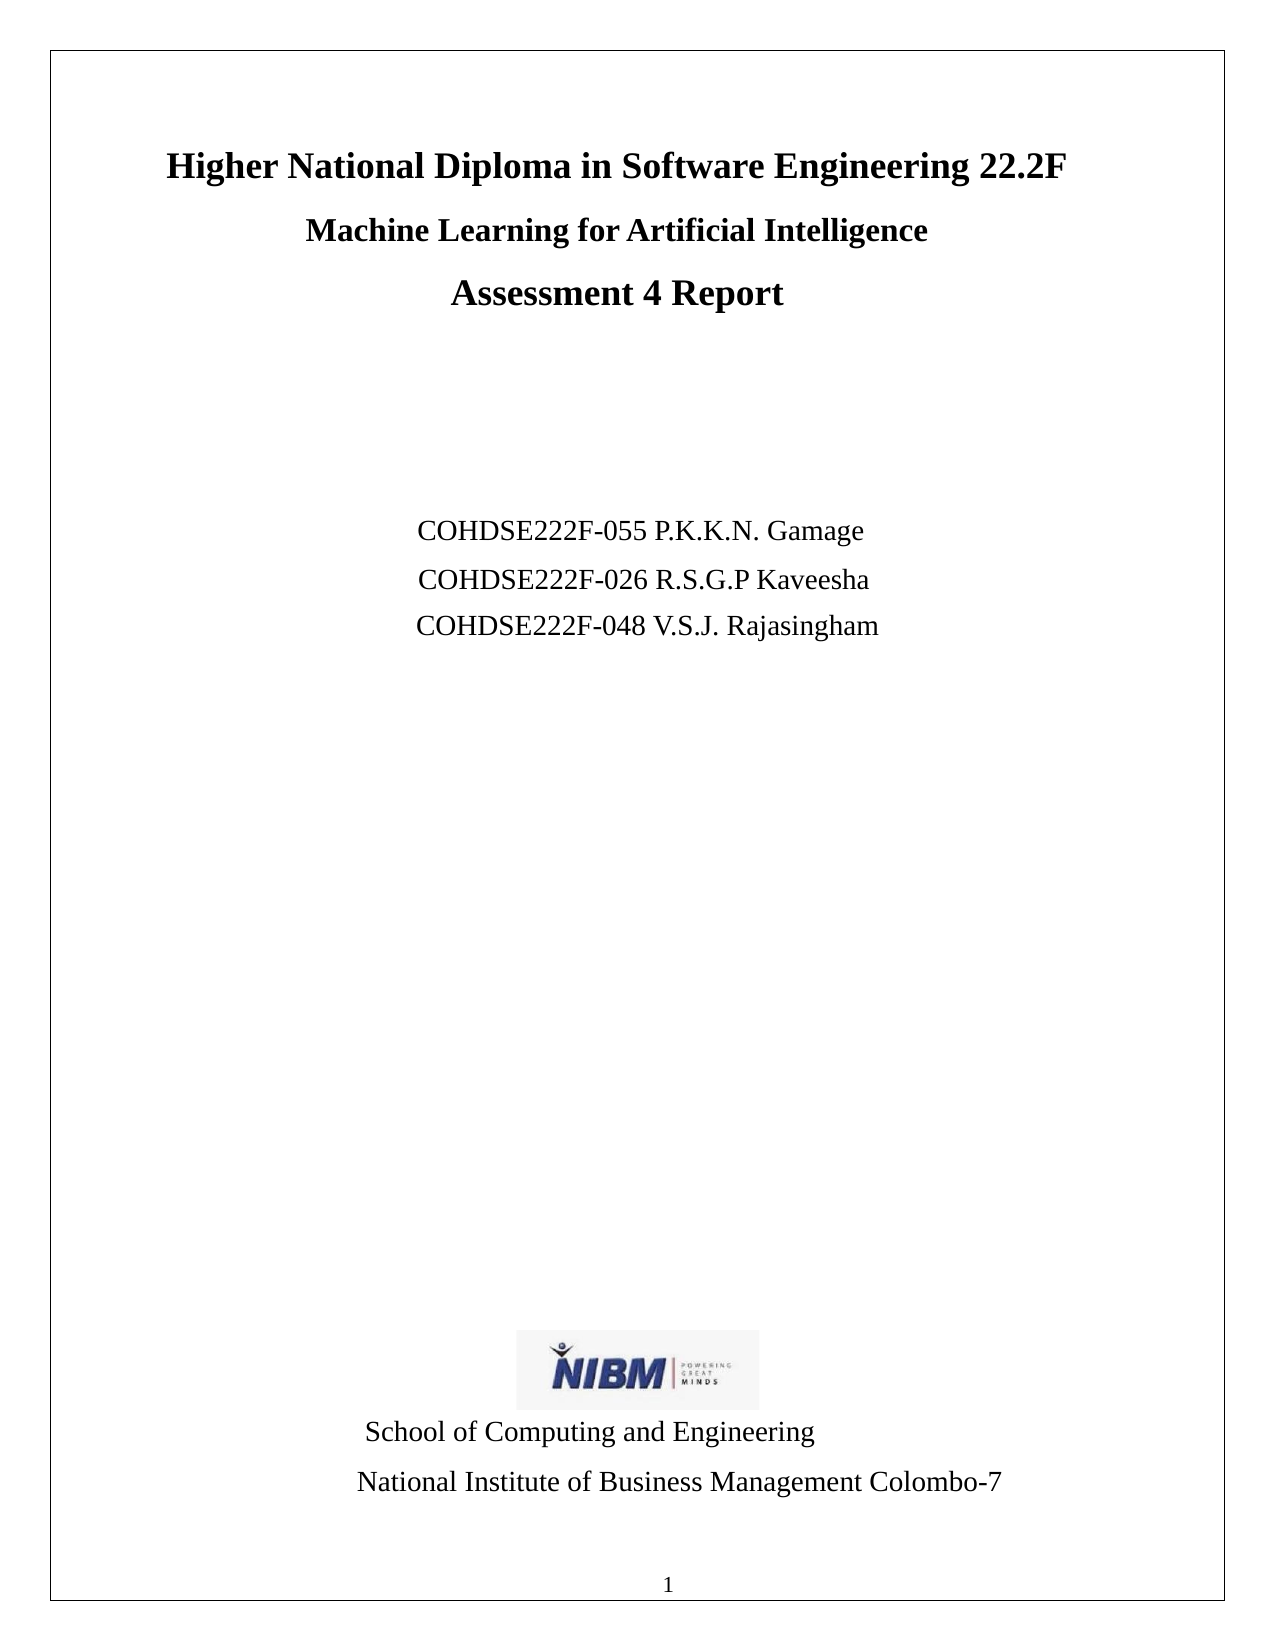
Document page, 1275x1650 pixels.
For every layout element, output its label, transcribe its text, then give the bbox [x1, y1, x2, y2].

text School of Computing and Engineering [364, 1414, 1219, 1447]
text COHDSE222F-055 P.K.K.N. Gamage [141, 513, 1104, 546]
text COHDSE222F-026 R.S.G.P Kaveesha [141, 562, 1147, 596]
picture [516, 1330, 760, 1410]
text Machine Learning for Artificial Intelligence [139, 210, 1094, 248]
text Assessment 4 Report [139, 271, 1094, 314]
text Higher National Diploma in Software Engineering 22.2F [139, 144, 1094, 187]
text COHDSE222F-048 V.S.J. Rajasingham [141, 608, 1147, 642]
text National Institute of Business Management Colombo-7 [139, 1464, 1219, 1497]
